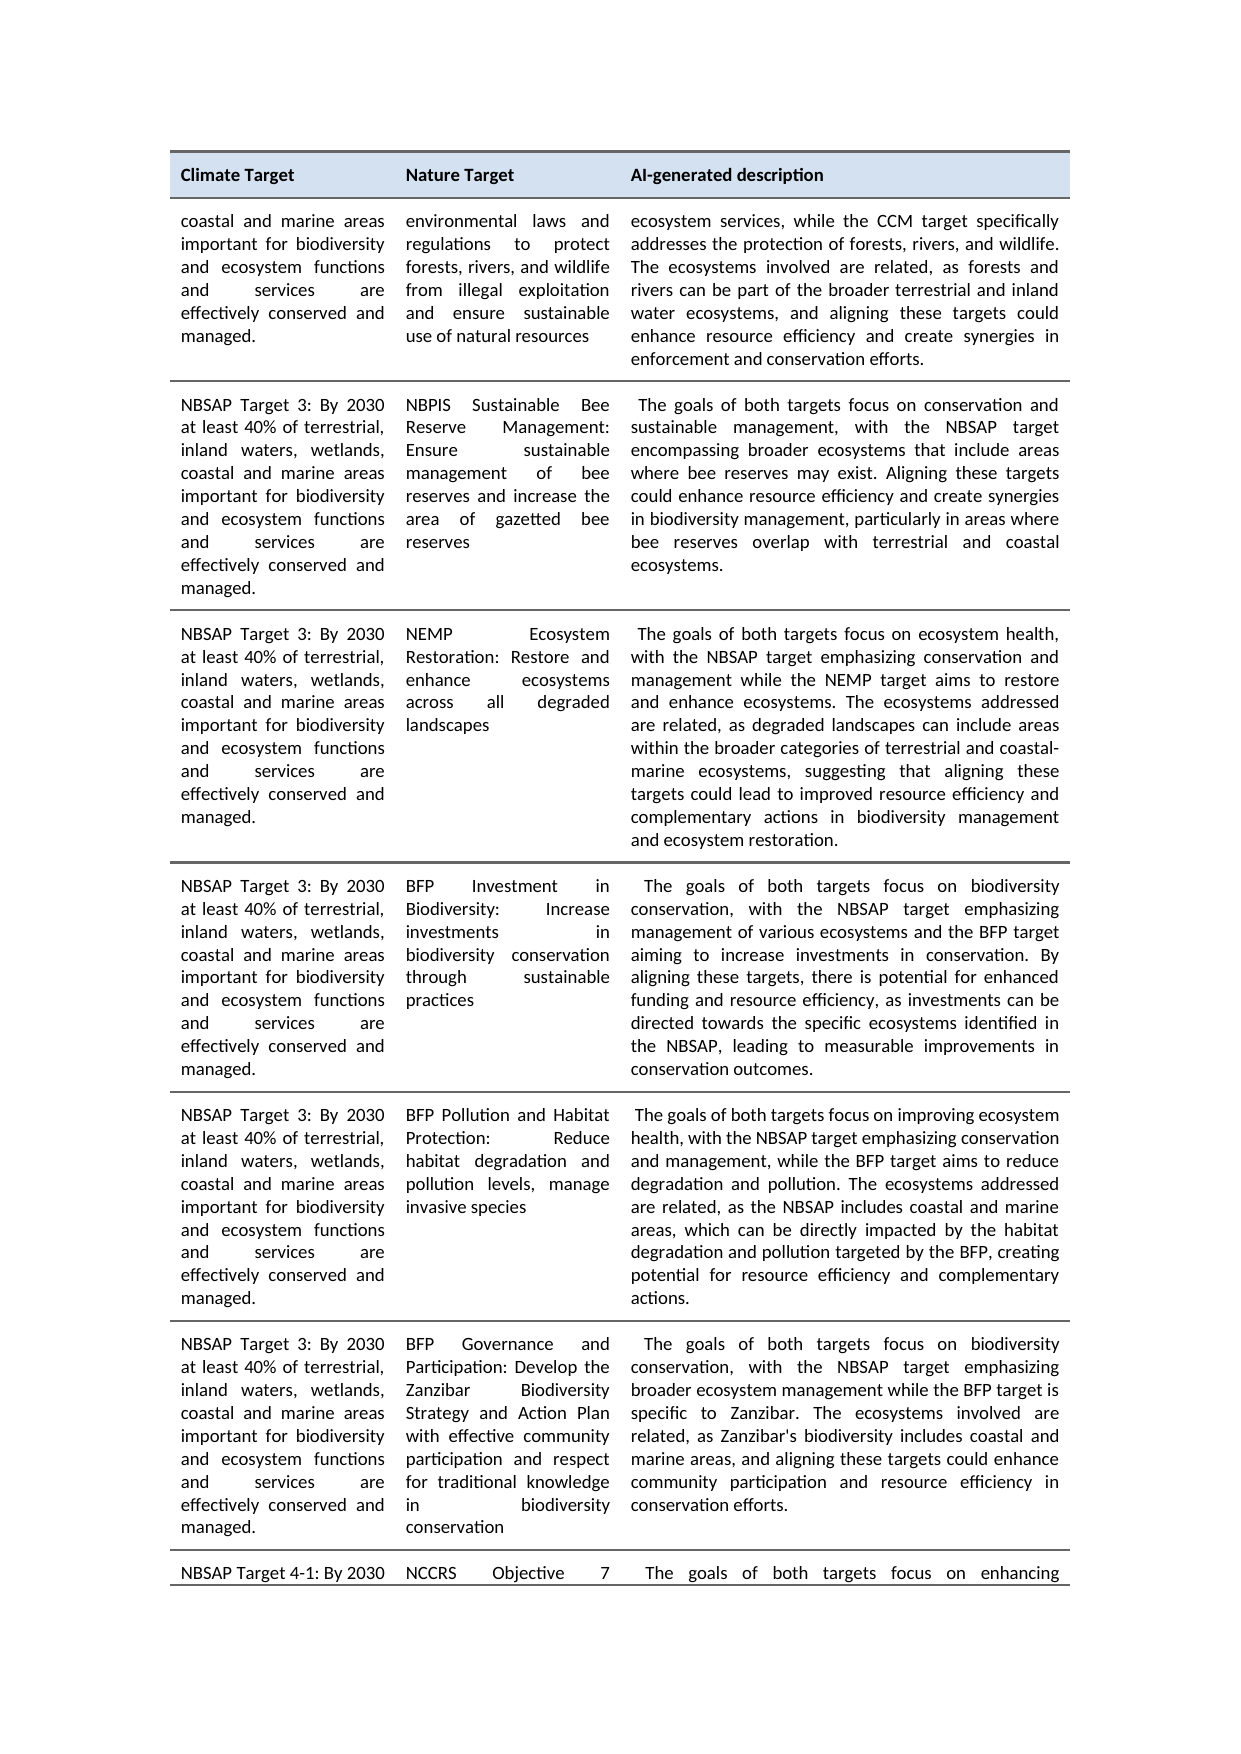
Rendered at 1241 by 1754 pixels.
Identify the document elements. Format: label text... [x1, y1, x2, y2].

table_header AI-generated description [620, 153, 1070, 197]
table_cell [620, 1551, 1070, 1584]
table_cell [170, 199, 395, 380]
table_cell The goals of both targets focus on biodiversity conservation, with the NBSAP target emphasizing management of various ecosystems and the BFP target aiming to increase investments in conservation. By aligning these targets, there is potential for enhanced funding and resource efficiency, as investments can be directed towards the specific ecosystems identified in the NBSAP, leading to measurable improvements in conservation outcomes. [620, 864, 1070, 1091]
table_cell The goals of both targets focus on improving ecosystem health, with the NBSAP target emphasizing conservation and management, while the BFP target aims to reduce degradation and pollution. The ecosystems addressed are related, as the NBSAP includes coastal and marine areas, which can be directly impacted by the habitat degradation and pollution targeted by the BFP, creating potential for resource efficiency and complementary actions. [620, 1093, 1070, 1320]
table_cell The goals of both targets focus on biodiversity conservation, with the NBSAP target emphasizing broader ecosystem management while the BFP target is specific to Zanzibar. The ecosystems involved are related, as Zanzibar's biodiversity includes coastal and marine areas, and aligning these targets could enhance community participation and resource efficiency in conservation efforts. [620, 1322, 1070, 1549]
table_cell BFP Governance and Participation: Develop the Zanzibar Biodiversity Strategy and Action Plan with effective community participation and respect for traditional knowledge in biodiversity conservation [395, 1322, 620, 1549]
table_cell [620, 199, 1070, 380]
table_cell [395, 199, 620, 380]
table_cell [170, 1551, 395, 1584]
table_header Nature Target [395, 153, 620, 197]
table_cell The goals of both targets focus on conservation and sustainable management, with the NBSAP target encompassing broader ecosystems that include areas where bee reserves may exist. Aligning these targets could enhance resource efficiency and create synergies in biodiversity management, particularly in areas where bee reserves overlap with terrestrial and coastal ecosystems. [620, 382, 1070, 609]
table_cell BFP Pollution and Habitat Protection: Reduce habitat degradation and pollution levels, manage invasive species [395, 1093, 620, 1320]
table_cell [395, 1551, 620, 1584]
table_cell NBPIS Sustainable Bee Reserve Management: Ensure sustainable management of bee reserves and increase the area of gazetted bee reserves [395, 382, 620, 609]
table_cell The goals of both targets focus on ecosystem health, with the NBSAP target emphasizing conservation and management while the NEMP target aims to restore and enhance ecosystems. The ecosystems addressed are related, as degraded landscapes can include areas within the broader categories of terrestrial and coastal-marine ecosystems, suggesting that aligning these targets could lead to improved resource efficiency and complementary actions in biodiversity management and ecosystem restoration. [620, 611, 1070, 861]
table_cell BFP Investment in Biodiversity: Increase investments in biodiversity conservation through sustainable practices [395, 864, 620, 1091]
table_cell NEMP Ecosystem Restoration: Restore and enhance ecosystems across all degraded landscapes [395, 611, 620, 861]
table_header Climate Target [170, 153, 395, 197]
